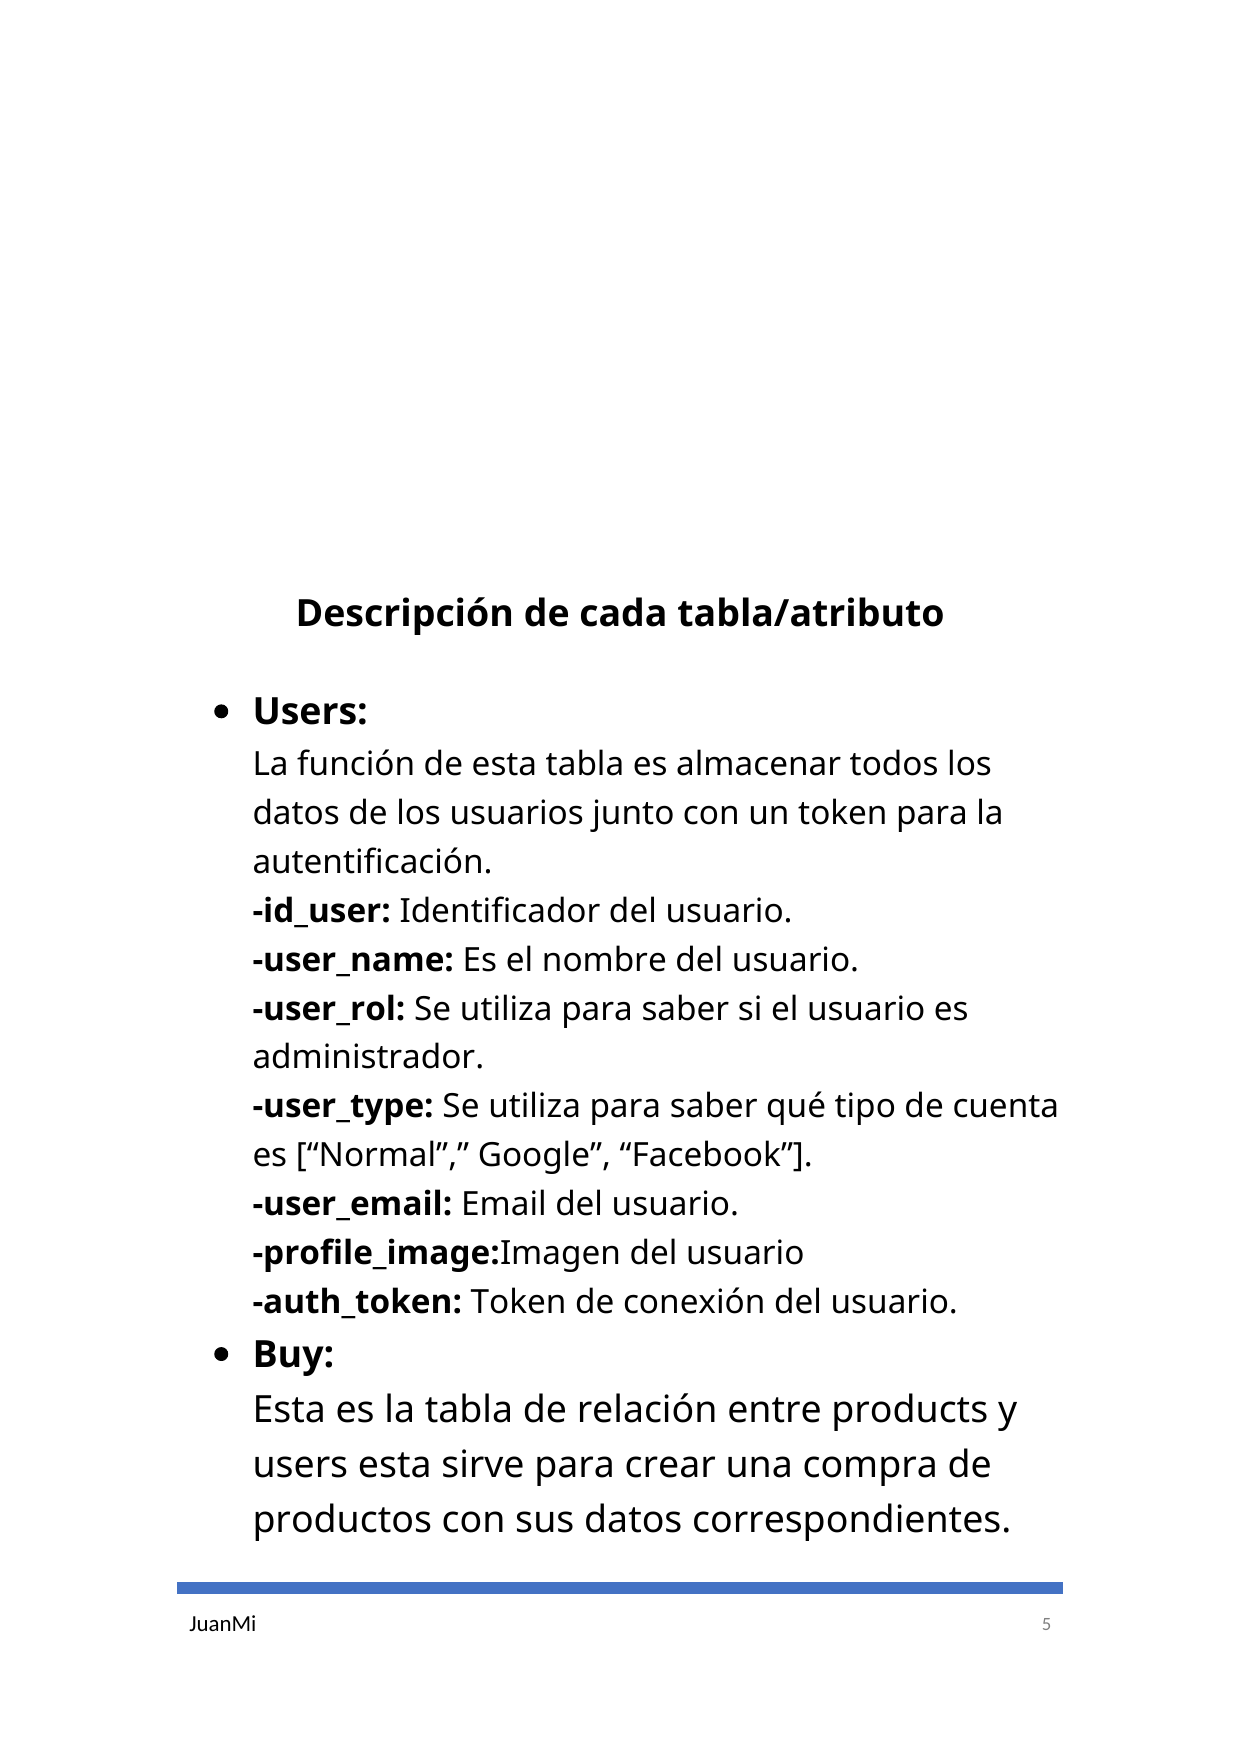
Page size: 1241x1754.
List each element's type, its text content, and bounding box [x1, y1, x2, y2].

subtitle Descripción de cada tabla/atributo [177, 587, 1063, 638]
list -user_email: Email del usuario. [252, 1180, 1063, 1226]
list -user_type: Se utiliza para saber qué tipo de cuenta es [“Normal”,” Google”, “Facebook”]. [252, 1082, 1063, 1177]
list Esta es la tabla de relación entre products y users esta sirve para crear una compra de productos con sus datos correspondientes. [252, 1382, 1063, 1543]
list -id_user: Identificador del usuario. [252, 886, 1063, 932]
list -user_rol: Se utiliza para saber si el usuario es administrador. [252, 984, 1063, 1079]
list -auth_token: Token de conexión del usuario. [252, 1278, 1063, 1323]
list La función de esta tabla es almacenar todos los datos de los usuarios junto con un token para la autentificación. [252, 739, 1063, 883]
list Users: [215, 684, 1063, 736]
list Buy: [215, 1327, 1063, 1378]
list -profile_image:Imagen del usuario [252, 1229, 1063, 1274]
list -user_name: Es el nombre del usuario. [252, 935, 1063, 981]
